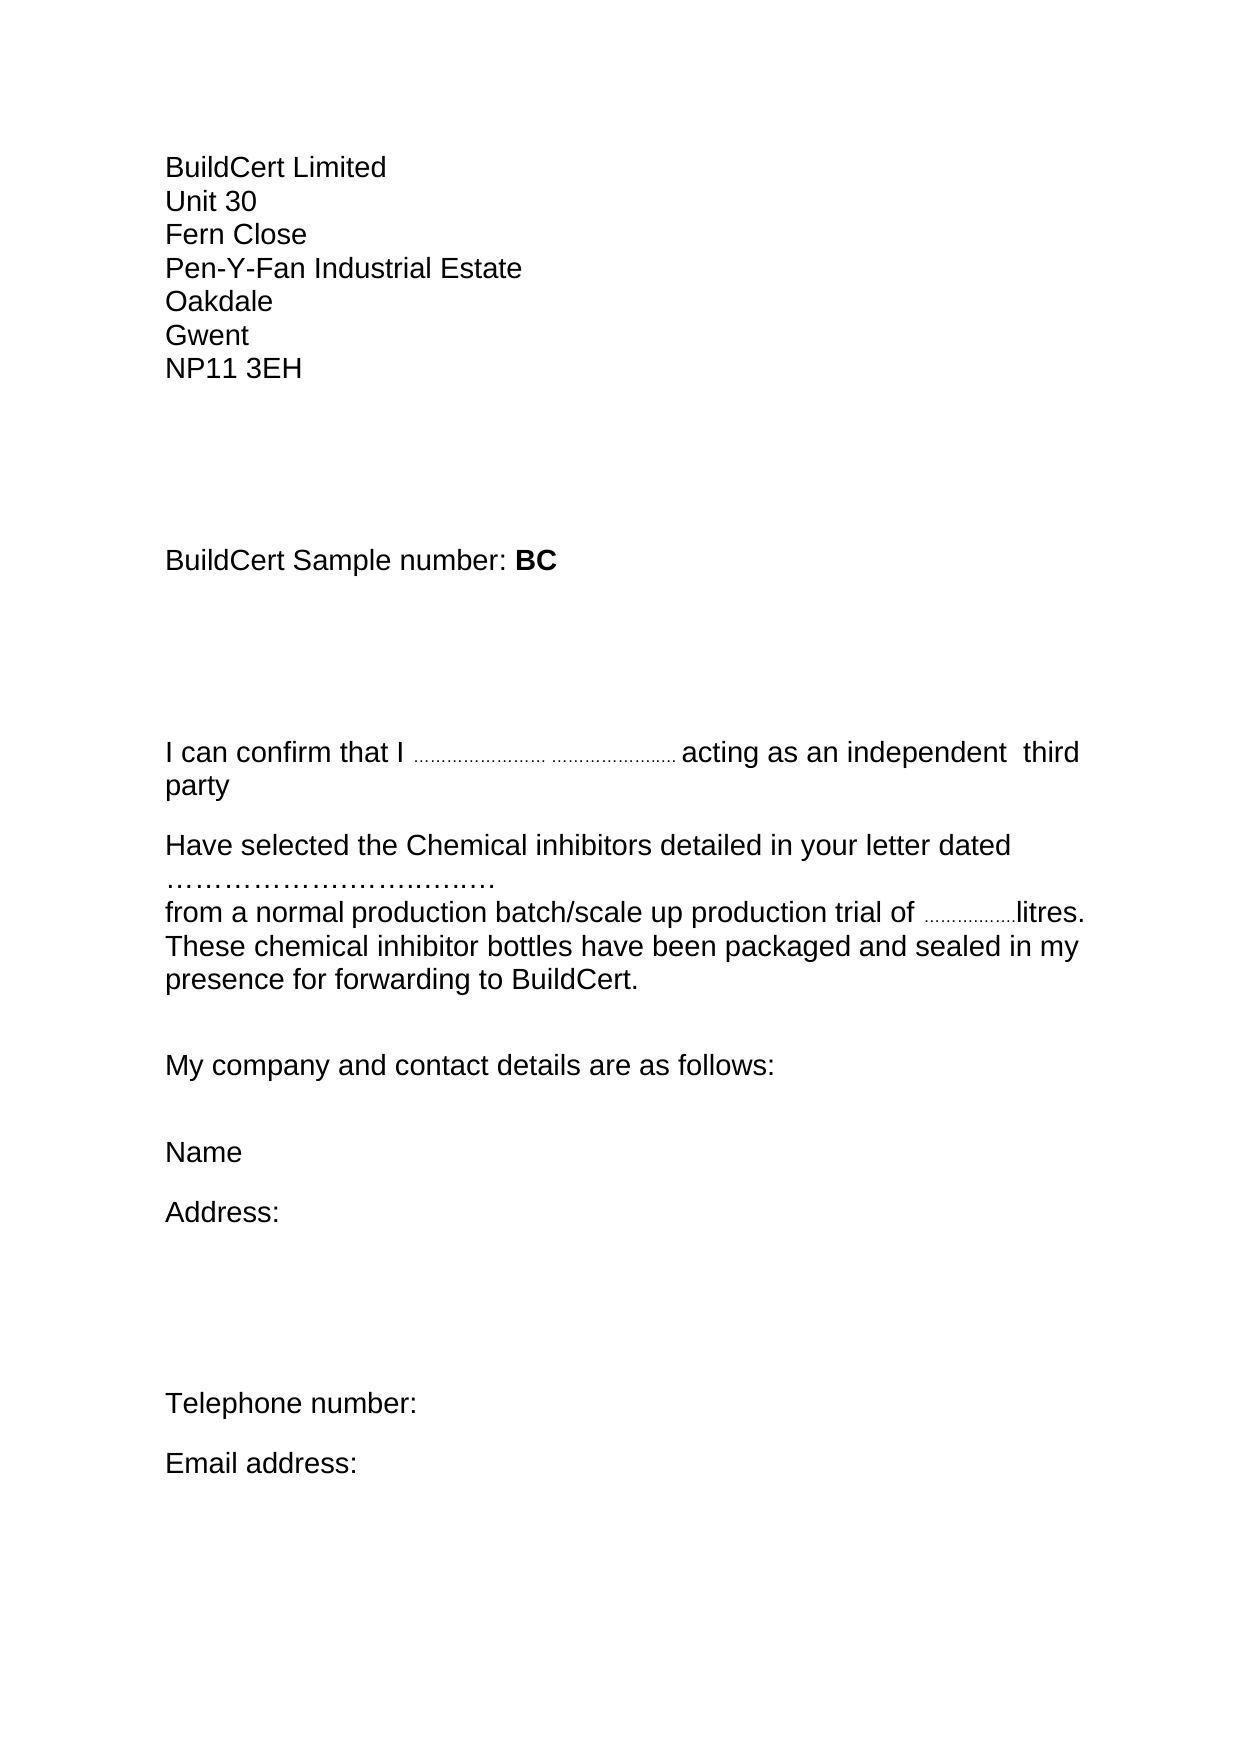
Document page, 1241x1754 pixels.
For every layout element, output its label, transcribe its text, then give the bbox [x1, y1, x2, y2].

text Unit 30 [165, 183, 1090, 217]
text Telephone number: [165, 1386, 1090, 1420]
text Pen-Y-Fan Industrial Estate [165, 251, 1090, 284]
text NP11 3EH [165, 351, 1090, 385]
text Fern Close [165, 217, 1090, 251]
text Have selected the Chemical inhibitors detailed in your letter dated ……………….……..…..… [165, 828, 1090, 895]
text Oakdale [165, 284, 1090, 318]
text from a normal production batch/scale up production trial of ……….…….litres. These chemical inhibitor bottles have been packaged and sealed in my presence for forwarding to BuildCert. [165, 895, 1090, 996]
text Name [165, 1135, 1090, 1168]
text Gwent [165, 318, 1090, 351]
text My company and contact details are as follows: [165, 1048, 1090, 1082]
text BuildCert Sample number: BC [165, 543, 1090, 576]
text Email address: [165, 1446, 1090, 1480]
text I can confirm that I …………………… ………………..… acting as an independent third party [165, 734, 1090, 802]
text BuildCert Limited [165, 150, 1090, 183]
text Address: [165, 1194, 1090, 1228]
